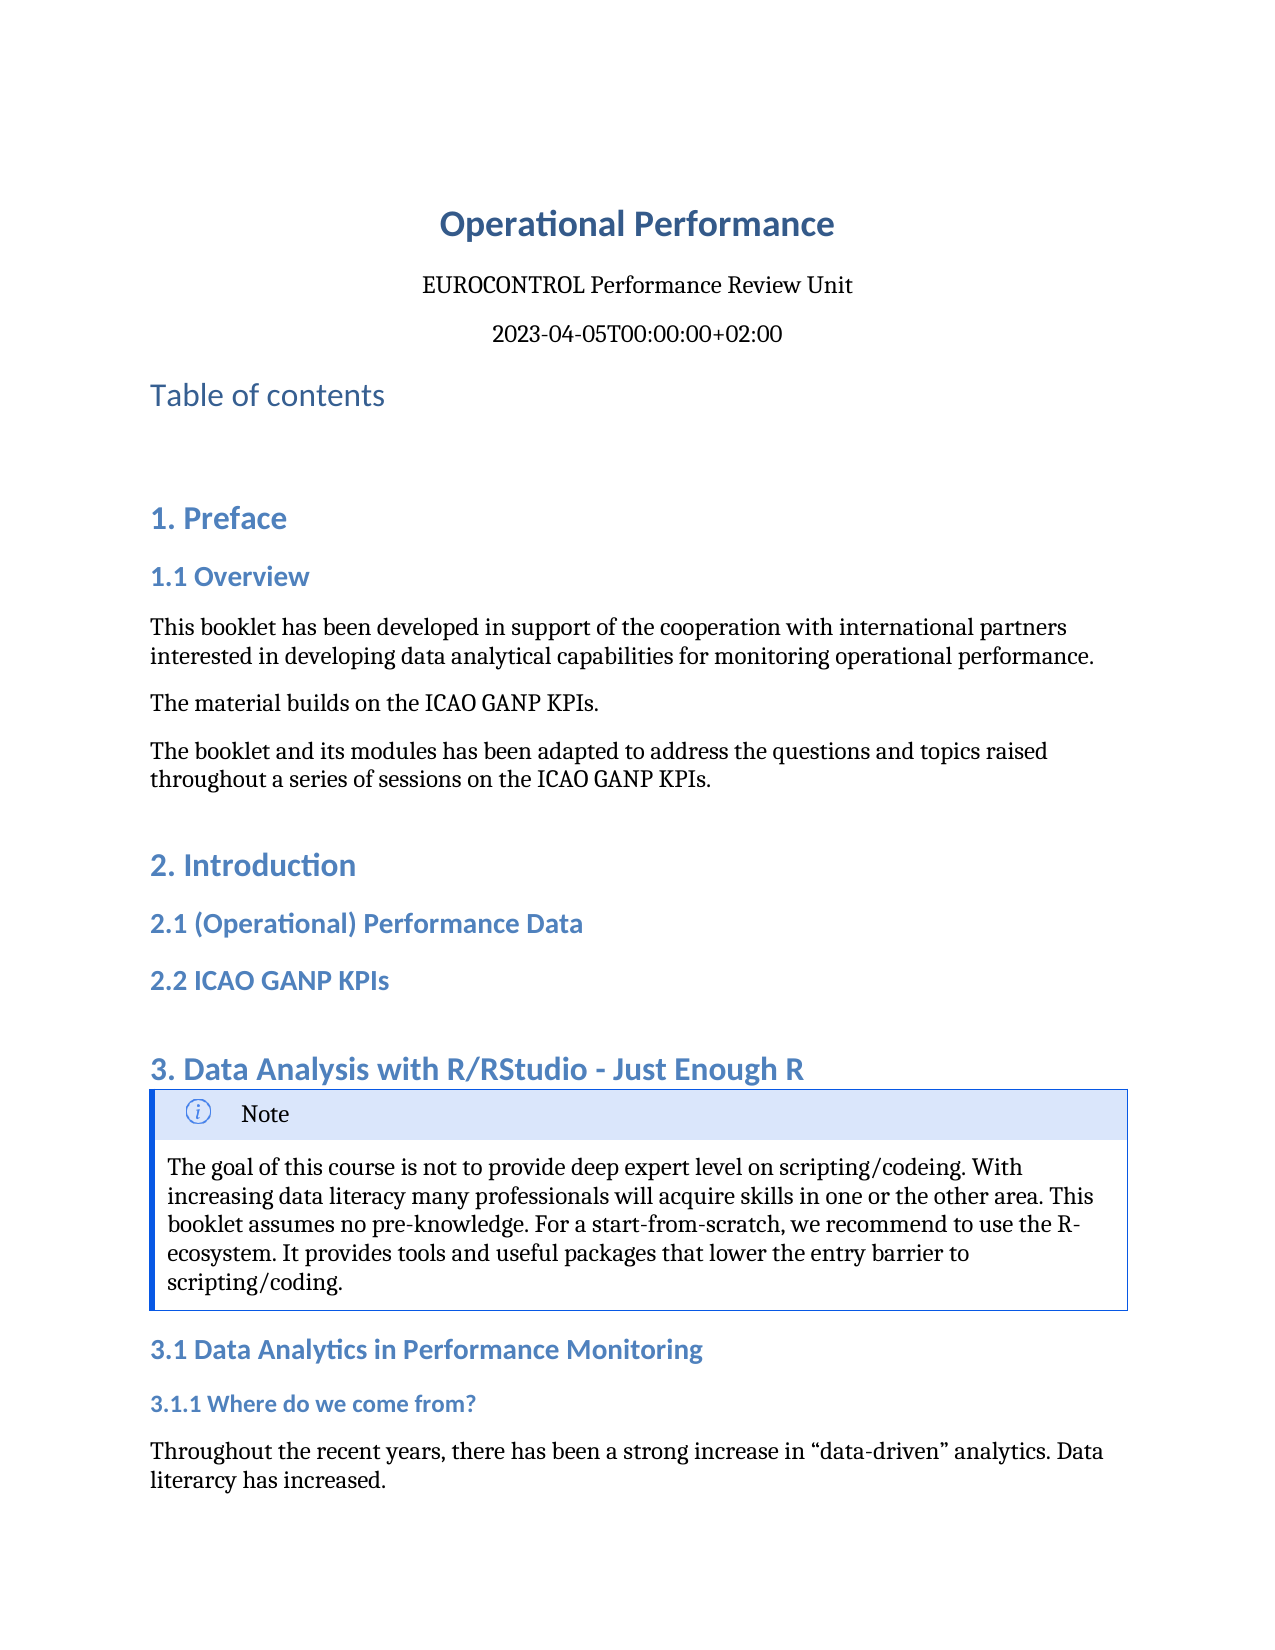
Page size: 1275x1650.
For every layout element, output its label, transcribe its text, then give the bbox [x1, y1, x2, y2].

text EUROCONTROL Performance Review Unit [150, 271, 1125, 299]
text Throughout the recent years, there has been a strong increase in “data-driven” analytics. Data literarcy has increased. [150, 1437, 1125, 1494]
subtitle 3.1.1 Where do we come from? [150, 1388, 1125, 1418]
text The booklet and its modules has been adapted to address the questions and topics raised throughout a series of sessions on the ICAO GANP KPIs. [150, 737, 1125, 794]
subtitle 1. Preface [150, 497, 1125, 538]
subtitle 3.1 Data Analytics in Performance Monitoring [150, 1331, 1125, 1367]
subtitle 2.2 ICAO GANP KPIs [150, 962, 1125, 998]
picture [186, 1099, 211, 1124]
text The material builds on the ICAO GANP KPIs. [150, 689, 1125, 718]
title Operational Performance [150, 200, 1125, 246]
table_header Note [155, 1090, 1127, 1140]
subtitle 1.1 Overview [150, 558, 1125, 594]
subtitle 3. Data Analysis with R/RStudio - Just Enough R [150, 1048, 1125, 1088]
text 2023-04-05T00:00:00+02:00 [150, 320, 1125, 349]
text This booklet has been developed in support of the cooperation with international partners interested in developing data analytical capabilities for monitoring operational performance. [150, 613, 1125, 670]
subtitle 2.1 (Operational) Performance Data [150, 906, 1125, 941]
table_cell The goal of this course is not to provide deep expert level on scripting/codeing. With increasing data literacy many professionals will acquire skills in one or the other area. This booklet assumes no pre-knowledge. For a start-from-scratch, we recommend to use the R-ecosystem. It provides tools and useful packages that lower the entry barrier to scripting/coding. [155, 1140, 1127, 1309]
subtitle 2. Introduction [150, 844, 1125, 885]
